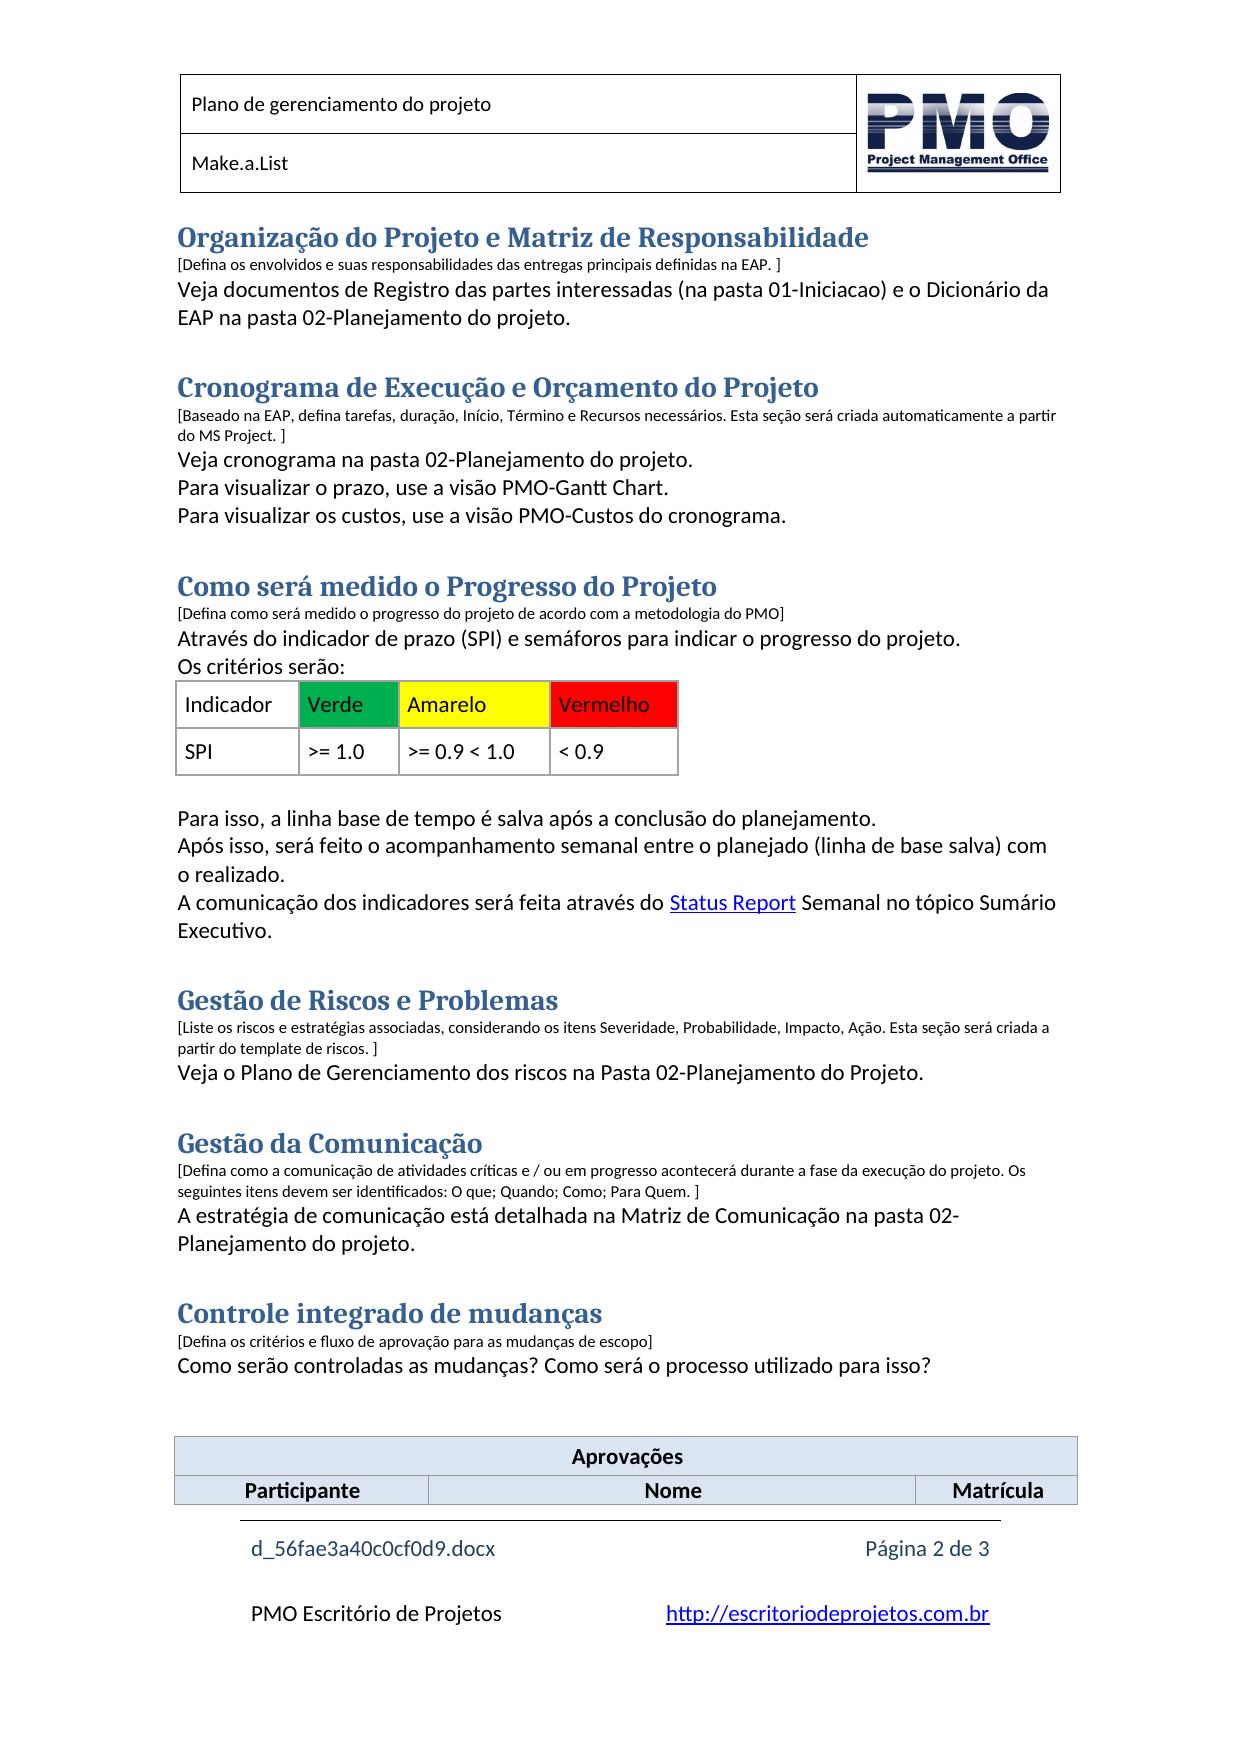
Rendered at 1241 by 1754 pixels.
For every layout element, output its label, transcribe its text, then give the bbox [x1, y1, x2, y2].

subtitle Cronograma de Execução e Orçamento do Projeto [177, 371, 1063, 405]
subtitle Como será medido o Progresso do Projeto [177, 570, 1063, 604]
table_cell Participante [175, 1476, 428, 1504]
table_cell < 0.9 [551, 729, 677, 773]
subtitle Gestão da Comunicação [177, 1127, 1063, 1161]
text Os critérios serão: [177, 652, 1063, 680]
text Através do indicador de prazo (SPI) e semáforos para indicar o progresso do projeto. [177, 624, 1063, 652]
table_cell Matrícula [916, 1476, 1077, 1504]
text [Baseado na EAP, defina tarefas, duração, Início, Término e Recursos necessários. Esta seção será criada automaticamente a partir do MS Project. ] [177, 405, 1063, 446]
text [Defina os critérios e fluxo de aprovação para as mudanças de escopo] [177, 1331, 1063, 1352]
text Para isso, a linha base de tempo é salva após a conclusão do planejamento. [177, 804, 1063, 832]
text A estratégia de comunicação está detalhada na Matriz de Comunicação na pasta 02-Planejamento do projeto. [177, 1201, 1063, 1257]
table_header Vermelho [551, 682, 677, 727]
subtitle Controle integrado de mudanças [177, 1298, 1063, 1331]
picture [867, 93, 1049, 173]
text [Defina os envolvidos e suas responsabilidades das entregas principais definidas na EAP. ] [177, 254, 1063, 275]
text Veja o Plano de Gerenciamento dos riscos na Pasta 02-Planejamento do Projeto. [177, 1058, 1063, 1086]
table_header Verde [300, 682, 398, 727]
text Para visualizar o prazo, use a visão PMO-Gantt Chart. [177, 473, 1063, 502]
table_header Aprovações [175, 1437, 1077, 1475]
table_cell >= 0.9 < 1.0 [400, 729, 549, 773]
table_cell >= 1.0 [300, 729, 398, 773]
table_cell Nome [429, 1476, 915, 1504]
text Veja cronograma na pasta 02-Planejamento do projeto. [177, 446, 1063, 473]
text Como serão controladas as mudanças? Como será o processo utilizado para isso? [177, 1352, 1063, 1379]
text [Liste os riscos e estratégias associadas, considerando os itens Severidade, Probabilidade, Impacto, Ação. Esta seção será criada a partir do template de riscos. ] [177, 1018, 1063, 1058]
table_header Amarelo [400, 682, 549, 727]
text [Defina como será medido o progresso do projeto de acordo com a metodologia do PMO] [177, 604, 1063, 624]
text A comunicação dos indicadores será feita através do Status Report Semanal no tópico Sumário Executivo. [177, 888, 1063, 944]
text Para visualizar os custos, use a visão PMO-Custos do cronograma. [177, 502, 1063, 529]
text Veja documentos de Registro das partes interessadas (na pasta 01-Iniciacao) e o Dicionário da EAP na pasta 02-Planejamento do projeto. [177, 275, 1063, 331]
table_header Indicador [177, 682, 298, 727]
subtitle Gestão de Riscos e Problemas [177, 984, 1063, 1018]
text [Defina como a comunicação de atividades críticas e / ou em progresso acontecerá durante a fase da execução do projeto. Os seguintes itens devem ser identificados: O que; Quando; Como; Para Quem. ] [177, 1161, 1063, 1201]
subtitle Organização do Projeto e Matriz de Responsabilidade [177, 221, 1063, 254]
table_cell SPI [177, 729, 298, 773]
text Após isso, será feito o acompanhamento semanal entre o planejado (linha de base salva) com o realizado. [177, 832, 1063, 888]
